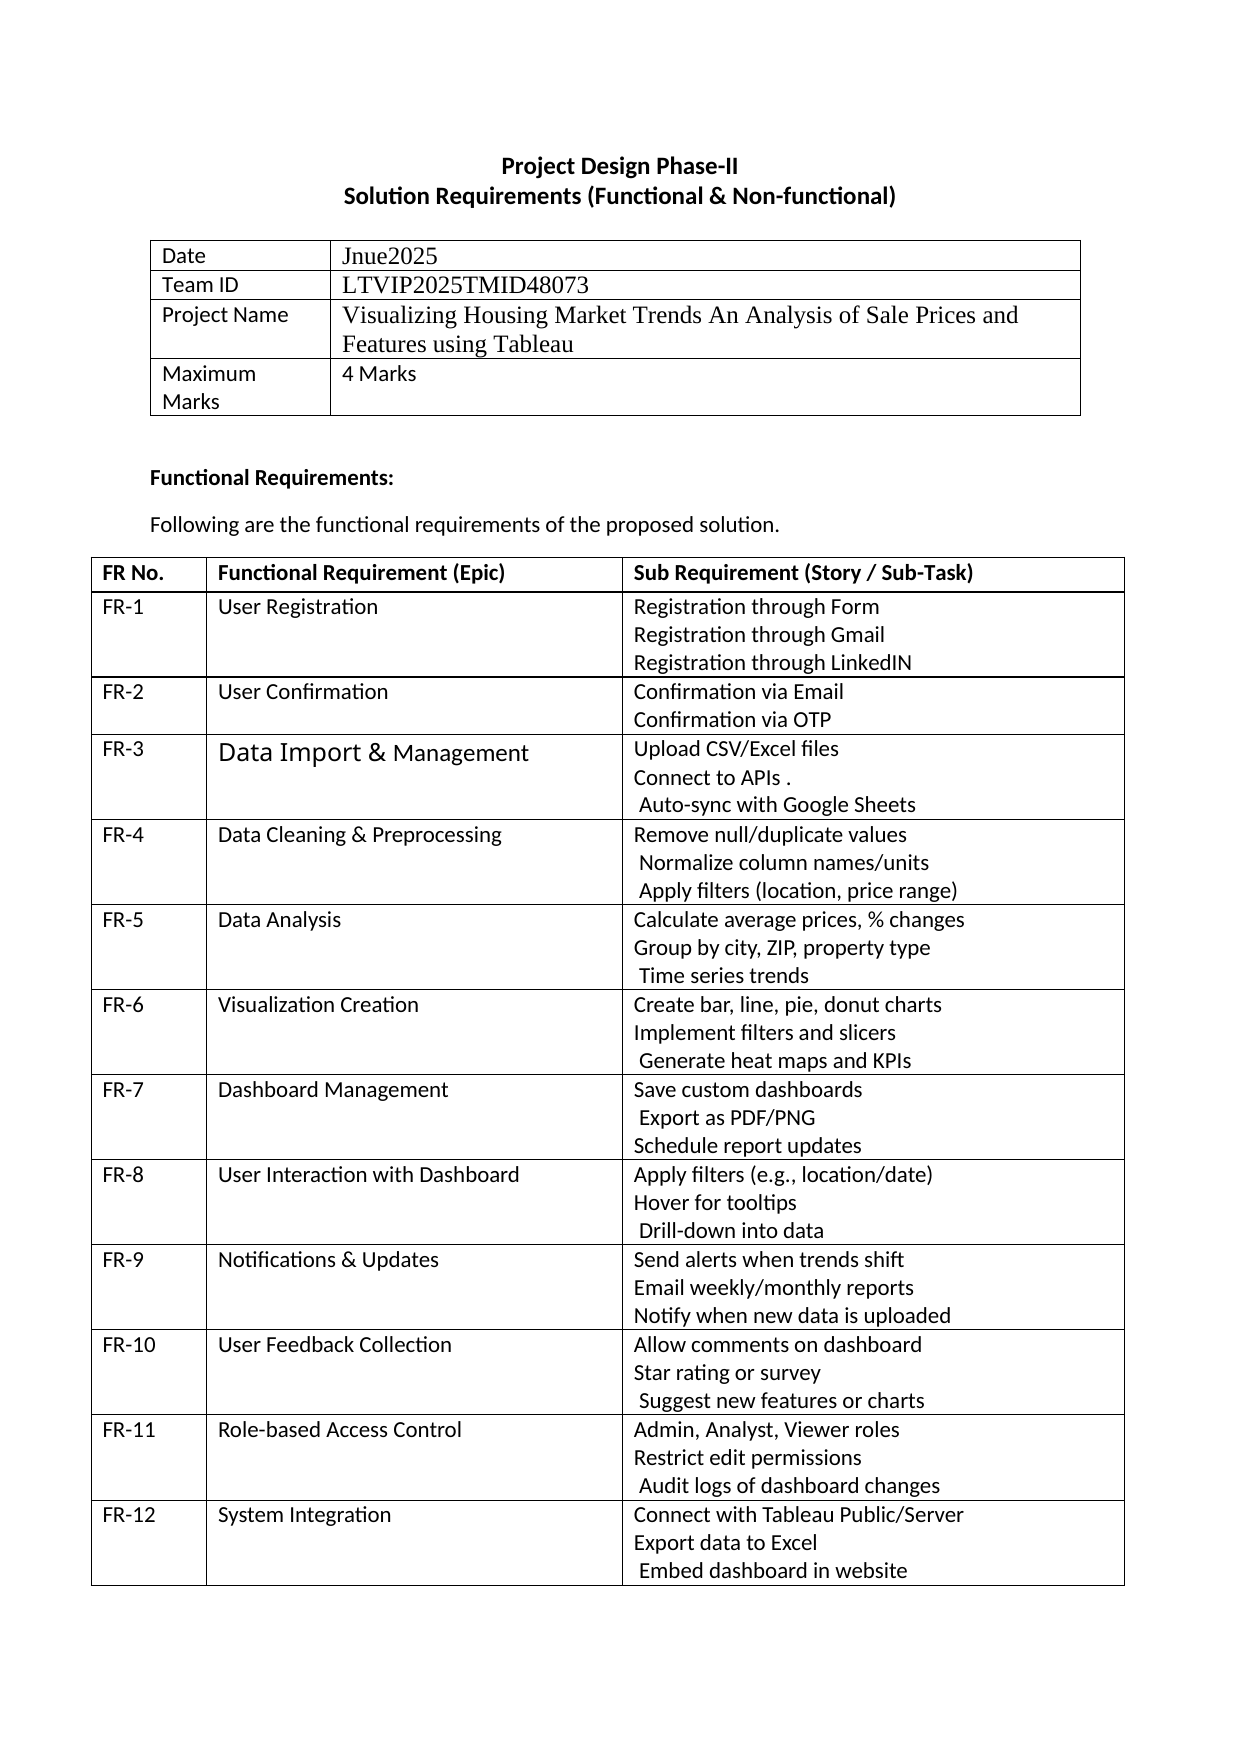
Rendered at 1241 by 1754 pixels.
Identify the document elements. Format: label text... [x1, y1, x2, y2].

table_cell Admin, Analyst, Viewer roles Restrict edit permissions Audit logs of dashboard changes [623, 1415, 1124, 1499]
table_header Functional Requirement (Epic) [207, 558, 622, 591]
table_cell LTVIP2025TMID48073 [331, 271, 1080, 299]
text Project Design Phase-II [150, 150, 1090, 181]
table_header Date [151, 241, 330, 269]
table_cell User Interaction with Dashboard [207, 1160, 622, 1244]
table_cell Remove null/duplicate values Normalize column names/units Apply filters (location, price range) [623, 820, 1124, 904]
table_cell Team ID [151, 271, 330, 299]
table_cell Connect with Tableau Public/Server Export data to Excel Embed dashboard in website [623, 1501, 1124, 1584]
table_cell Maximum Marks [151, 359, 330, 415]
table_header FR No. [92, 558, 206, 591]
table_cell Registration through Form Registration through Gmail Registration through LinkedIN [623, 593, 1124, 676]
table_cell FR-4 [92, 820, 206, 904]
table_cell Send alerts when trends shift Email weekly/monthly reports Notify when new data is uploaded [623, 1245, 1124, 1329]
table_header Jnue2025 [331, 241, 1080, 269]
table_cell Notifications & Updates [207, 1245, 622, 1329]
table_cell Apply filters (e.g., location/date) Hover for tooltips Drill-down into data [623, 1160, 1124, 1244]
text Solution Requirements (Functional & Non-functional) [150, 181, 1090, 211]
table_cell User Feedback Collection [207, 1330, 622, 1414]
table_cell FR-9 [92, 1245, 206, 1329]
table_cell Data Import & Management [207, 735, 622, 819]
table_cell Data Analysis [207, 905, 622, 989]
table_cell FR-10 [92, 1330, 206, 1414]
table_cell System Integration [207, 1501, 622, 1584]
table_cell FR-5 [92, 905, 206, 989]
table_cell Allow comments on dashboard Star rating or survey Suggest new features or charts [623, 1330, 1124, 1414]
table_header Sub Requirement (Story / Sub-Task) [623, 558, 1124, 591]
text Following are the functional requirements of the proposed solution. [150, 510, 1090, 538]
table_cell FR-1 [92, 593, 206, 676]
table_cell FR-8 [92, 1160, 206, 1244]
table_cell FR-6 [92, 990, 206, 1074]
table_cell Visualizing Housing Market Trends An Analysis of Sale Prices and Features using Tableau [331, 300, 1080, 358]
table_cell Create bar, line, pie, donut charts Implement filters and slicers Generate heat maps and KPIs [623, 990, 1124, 1074]
table_cell FR-7 [92, 1075, 206, 1159]
table_cell Visualization Creation [207, 990, 622, 1074]
table_cell FR-2 [92, 678, 206, 733]
table_cell FR-12 [92, 1501, 206, 1584]
table_cell Save custom dashboards Export as PDF/PNG Schedule report updates [623, 1075, 1124, 1159]
table_cell Data Cleaning & Preprocessing [207, 820, 622, 904]
table_cell Project Name [151, 300, 330, 358]
table_cell Role-based Access Control [207, 1415, 622, 1499]
table_cell FR-3 [92, 735, 206, 819]
table_cell Dashboard Management [207, 1075, 622, 1159]
table_cell Upload CSV/Excel files Connect to APIs . Auto-sync with Google Sheets [623, 735, 1124, 819]
table_cell Confirmation via Email Confirmation via OTP [623, 678, 1124, 733]
table_cell 4 Marks [331, 359, 1080, 415]
table_cell Calculate average prices, % changes Group by city, ZIP, property type Time series trends [623, 905, 1124, 989]
table_cell User Confirmation [207, 678, 622, 733]
text Functional Requirements: [150, 463, 1090, 491]
table_cell User Registration [207, 593, 622, 676]
table_cell FR-11 [92, 1415, 206, 1499]
